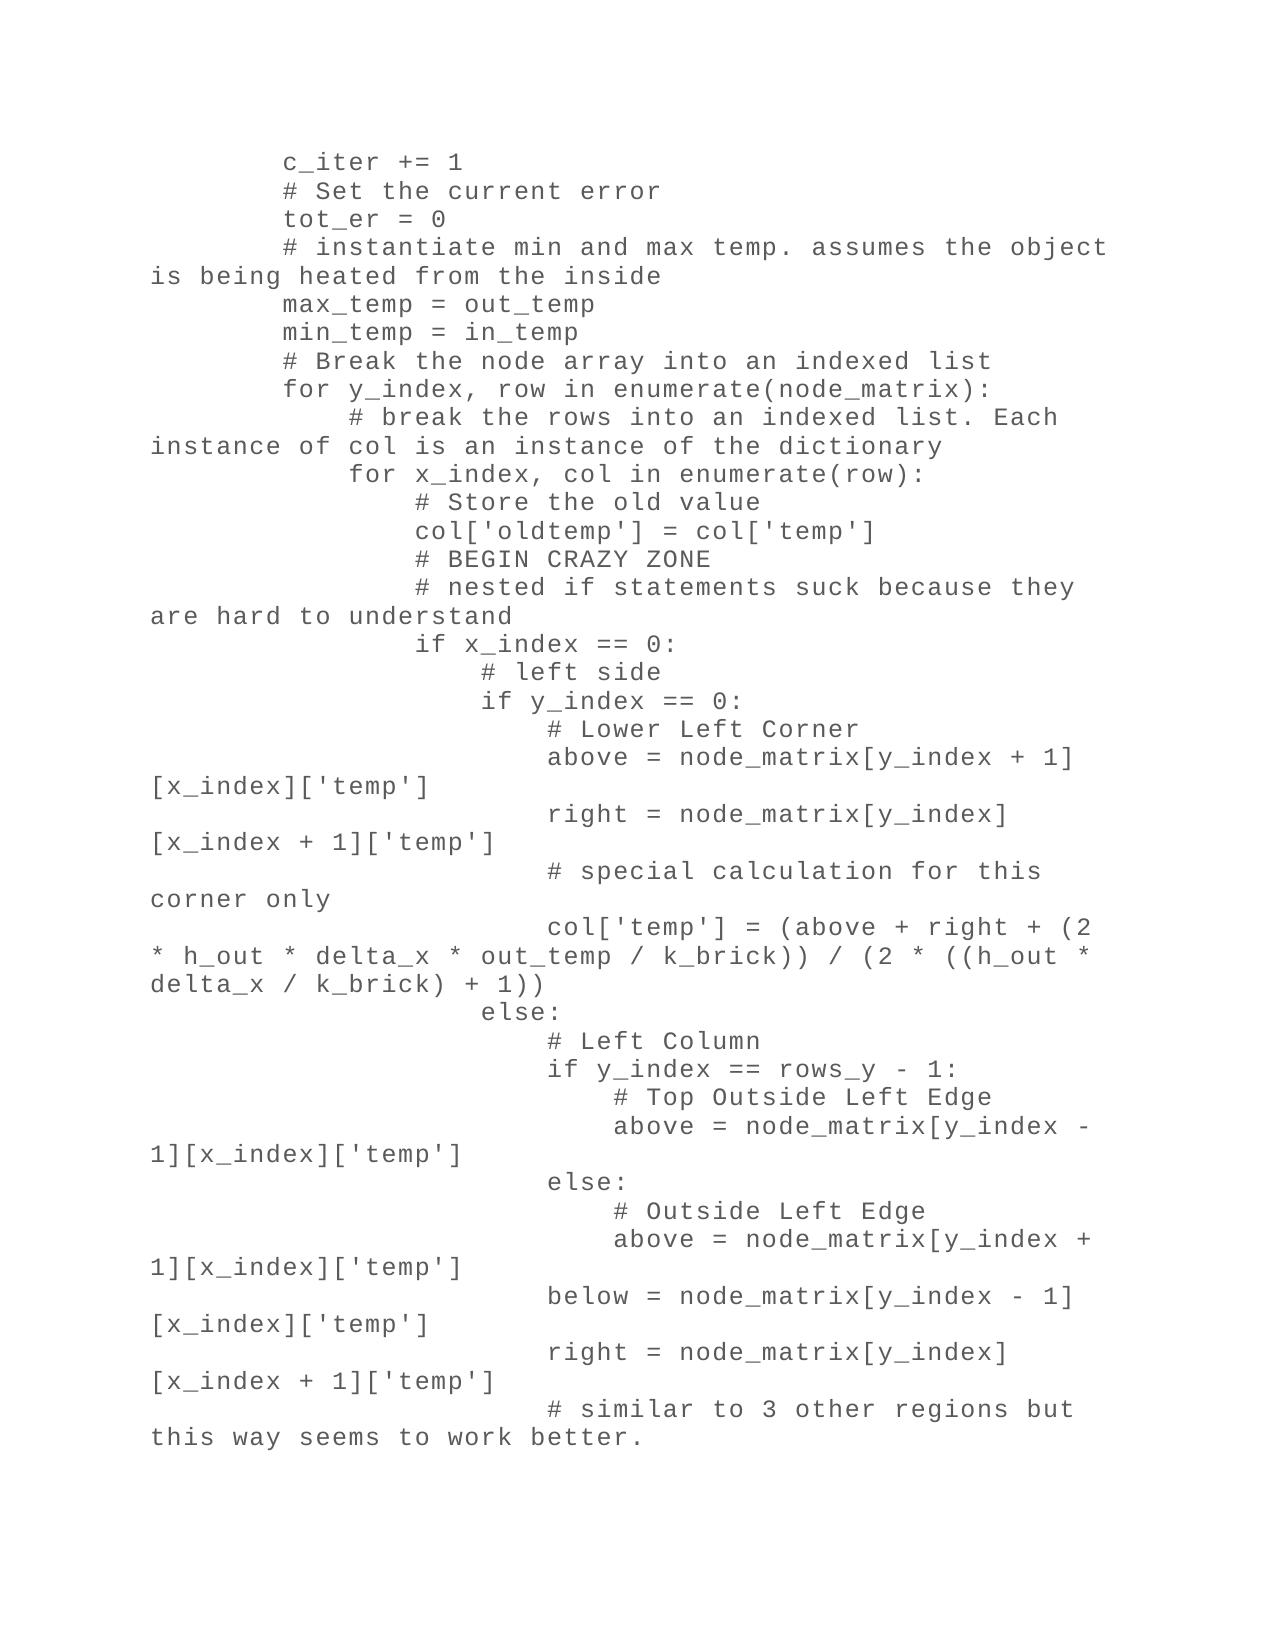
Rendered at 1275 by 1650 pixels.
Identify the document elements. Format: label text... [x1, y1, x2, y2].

text right = node_matrix[y_index][x_index + 1]['temp'] [150, 802, 1125, 858]
text min_temp = in_temp [150, 320, 1125, 348]
text # break the rows into an indexed list. Each instance of col is an instance of the dictionary [150, 405, 1125, 462]
text # similar to 3 other regions but this way seems to work better. [150, 1397, 1125, 1453]
text right = node_matrix[y_index][x_index + 1]['temp'] [150, 1340, 1125, 1397]
text # left side [150, 660, 1125, 688]
text # special calculation for this corner only [150, 858, 1125, 915]
text if y_index == rows_y - 1: [150, 1057, 1125, 1085]
text # Lower Left Corner [150, 717, 1125, 745]
text above = node_matrix[y_index - 1][x_index]['temp'] [150, 1113, 1125, 1170]
text else: [150, 1170, 1125, 1198]
text # Left Column [150, 1028, 1125, 1057]
text above = node_matrix[y_index + 1][x_index]['temp'] [150, 745, 1125, 802]
text tot_er = 0 [150, 207, 1125, 235]
text above = node_matrix[y_index + 1][x_index]['temp'] [150, 1227, 1125, 1283]
text if x_index == 0: [150, 632, 1125, 660]
text below = node_matrix[y_index - 1][x_index]['temp'] [150, 1283, 1125, 1340]
text # Outside Left Edge [150, 1198, 1125, 1227]
text c_iter += 1 [150, 150, 1125, 178]
text if y_index == 0: [150, 688, 1125, 717]
text col['temp'] = (above + right + (2 * h_out * delta_x * out_temp / k_brick)) / (2 * ((h_out * delta_x / k_brick) + 1)) [150, 915, 1125, 1000]
text for y_index, row in enumerate(node_matrix): [150, 377, 1125, 405]
text col['oldtemp'] = col['temp'] [150, 518, 1125, 547]
text # Break the node array into an indexed list [150, 348, 1125, 377]
text # Set the current error [150, 178, 1125, 207]
text max_temp = out_temp [150, 292, 1125, 320]
text # instantiate min and max temp. assumes the object is being heated from the inside [150, 235, 1125, 292]
text # Store the old value [150, 490, 1125, 518]
text # nested if statements suck because they are hard to understand [150, 575, 1125, 632]
text # Top Outside Left Edge [150, 1085, 1125, 1113]
text for x_index, col in enumerate(row): [150, 462, 1125, 490]
text else: [150, 1000, 1125, 1028]
text # BEGIN CRAZY ZONE [150, 547, 1125, 575]
